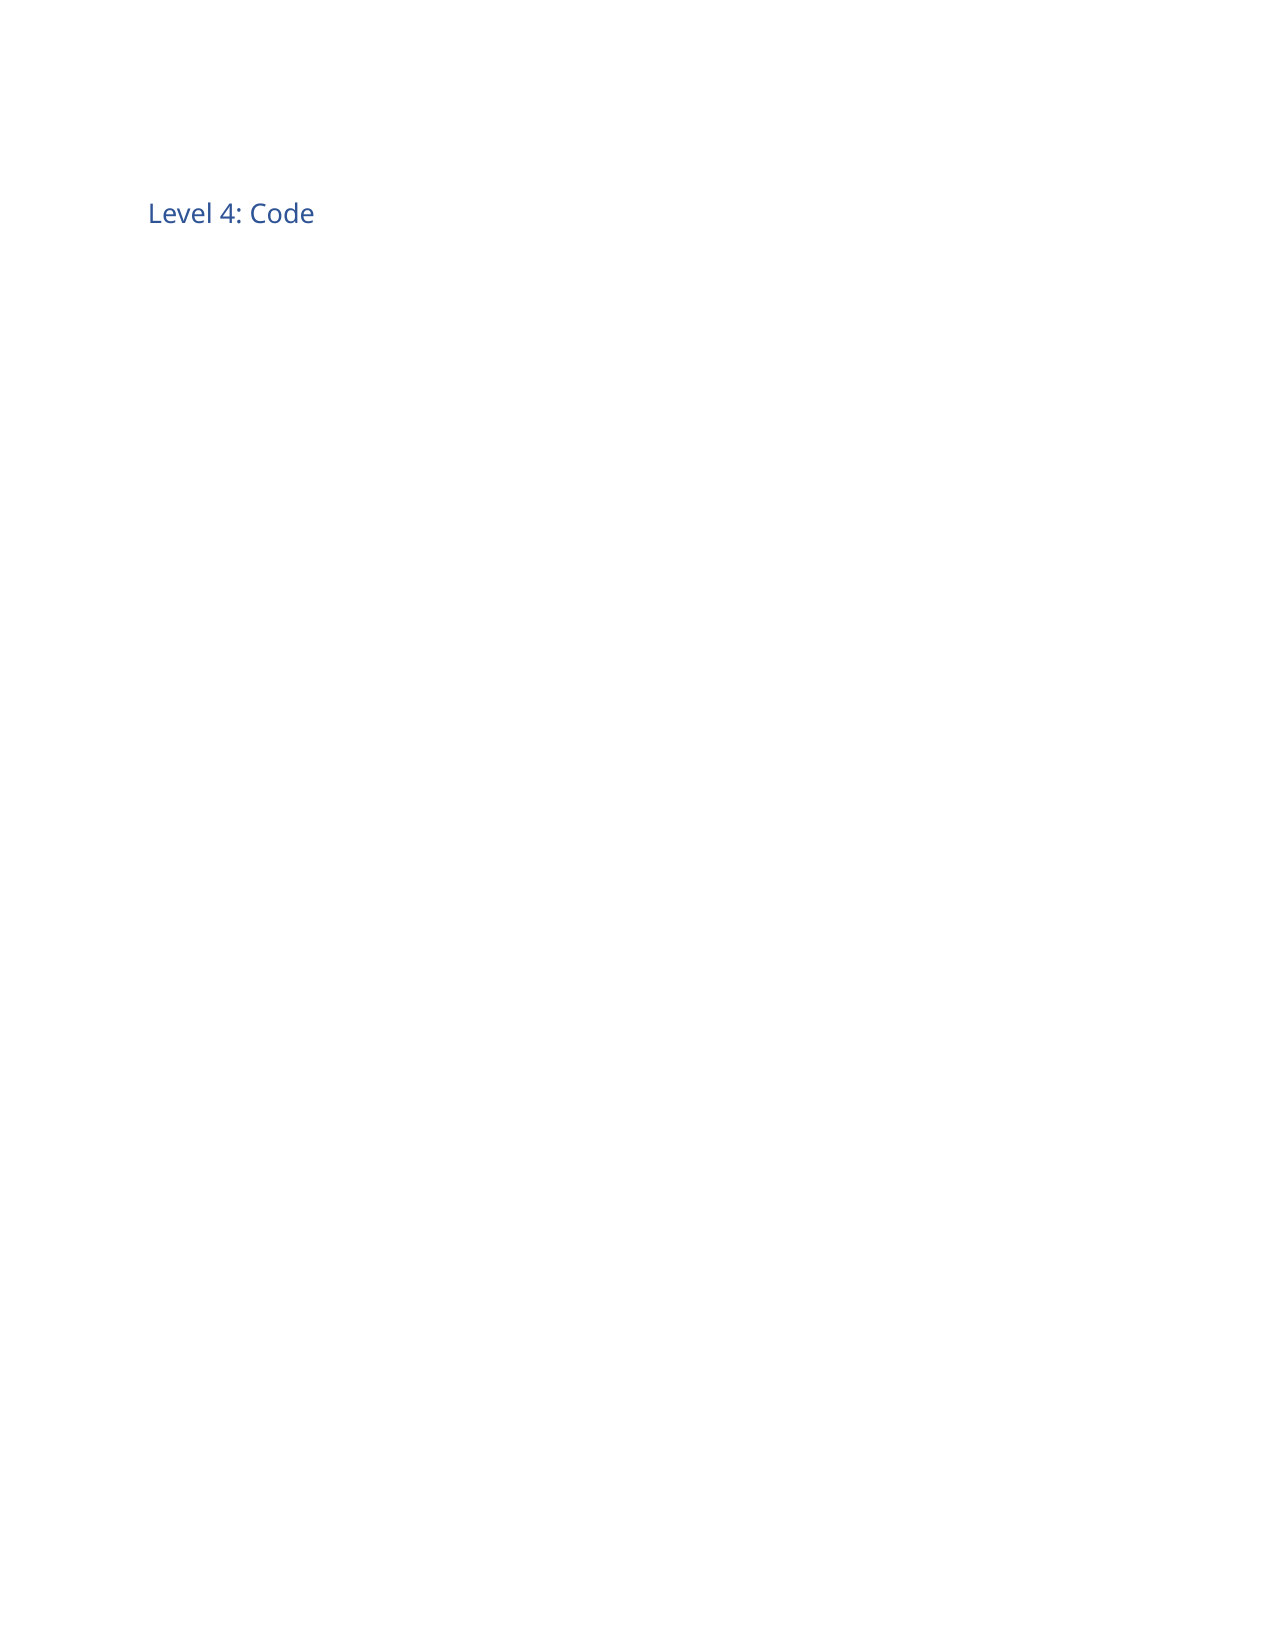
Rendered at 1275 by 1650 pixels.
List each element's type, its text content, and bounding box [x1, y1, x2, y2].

subtitle Level 4: Code [148, 194, 1127, 231]
